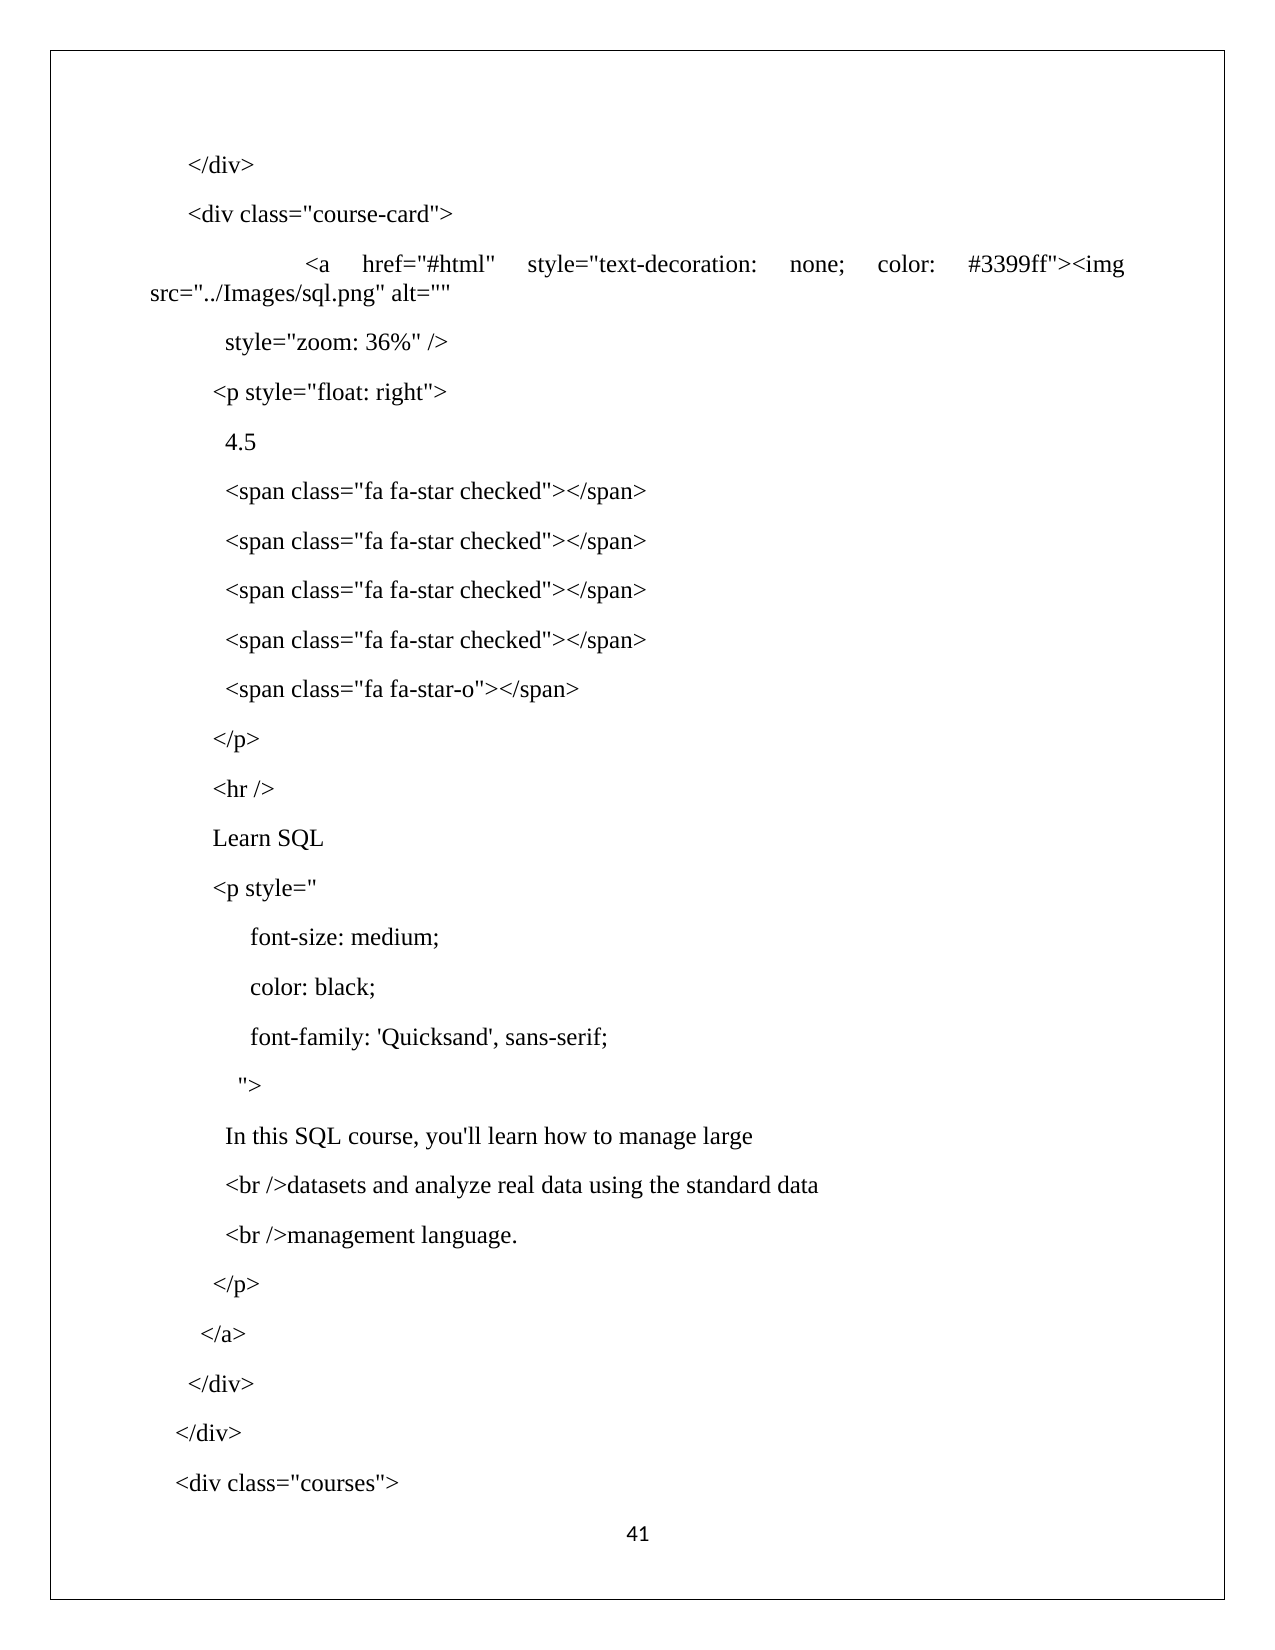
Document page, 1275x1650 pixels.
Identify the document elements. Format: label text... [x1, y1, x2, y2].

text <div class="courses"> [150, 1468, 1125, 1497]
text </p> [150, 724, 1125, 753]
text <br />management language. [150, 1220, 1125, 1249]
text </div> [150, 1369, 1125, 1397]
text 4.5 [150, 427, 1125, 455]
text </a> [150, 1319, 1125, 1348]
text In this SQL course, you'll learn how to manage large [150, 1121, 1125, 1149]
text style="zoom: 36%" /> [150, 327, 1125, 356]
text <span class="fa fa-star-o"></span> [150, 674, 1125, 703]
text <span class="fa fa-star checked"></span> [150, 526, 1125, 554]
text font-family: 'Quicksand', sans-serif; [150, 1022, 1125, 1050]
text <a href="#html" style="text-decoration: none; color: #3399ff"><img src="../Images/sql.png" alt="" [150, 249, 1125, 307]
text <span class="fa fa-star checked"></span> [150, 476, 1125, 505]
text <hr /> [150, 774, 1125, 802]
text font-size: medium; [150, 922, 1125, 951]
text <br />datasets and analyze real data using the standard data [150, 1170, 1125, 1199]
text "> [150, 1071, 1125, 1100]
text <p style=" [150, 873, 1125, 902]
text Learn SQL [150, 823, 1125, 852]
text color: black; [150, 972, 1125, 1001]
text <p style="float: right"> [150, 377, 1125, 406]
text </p> [150, 1269, 1125, 1298]
text </div> [150, 150, 1125, 179]
text <span class="fa fa-star checked"></span> [150, 625, 1125, 654]
text <div class="course-card"> [150, 199, 1125, 228]
text </div> [150, 1418, 1125, 1447]
text <span class="fa fa-star checked"></span> [150, 575, 1125, 604]
